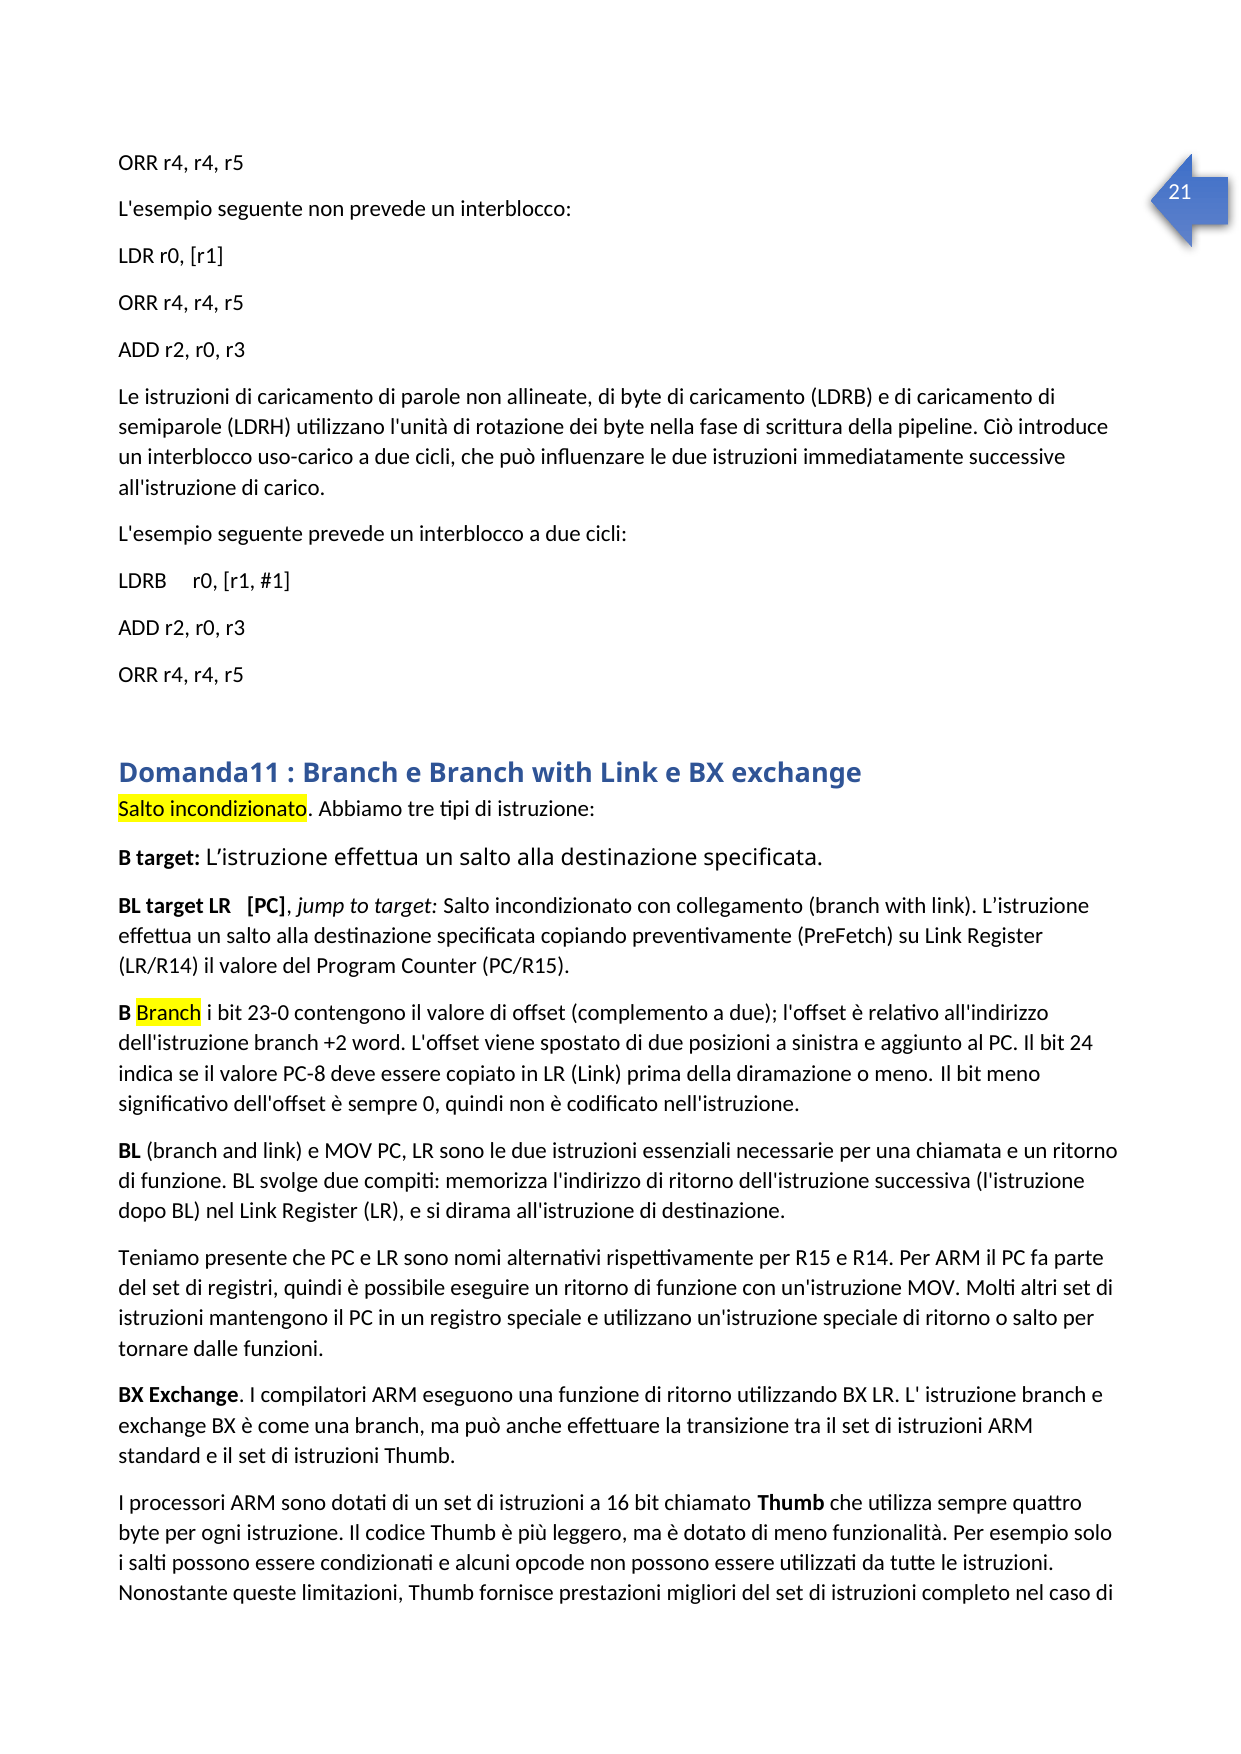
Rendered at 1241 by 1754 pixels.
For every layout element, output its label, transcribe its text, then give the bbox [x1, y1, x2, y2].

text ORR r4, r4, r5 [118, 148, 1122, 176]
text ADD r2, r0, r3 [118, 335, 1122, 363]
text B Branch i bit 23-0 contengono il valore di offset (complemento a due); l'offset è relativo all'indirizzo dell'istruzione branch +2 word. L'offset viene spostato di due posizioni a sinistra e aggiunto al PC. Il bit 24 indica se il valore PC-8 deve essere copiato in LR (Link) prima della diramazione o meno. Il bit meno significativo dell'offset è sempre 0, quindi non è codificato nell'istruzione. [118, 998, 1122, 1117]
text BL (branch and link) e MOV PC, LR sono le due istruzioni essenziali necessarie per una chiamata e un ritorno di funzione. BL svolge due compiti: memorizza l'indirizzo di ritorno dell'istruzione successiva (l'istruzione dopo BL) nel Link Register (LR), e si dirama all'istruzione di destinazione. [118, 1136, 1122, 1224]
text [118, 1488, 1122, 1606]
text B target: L’istruzione effettua un salto alla destinazione specificata. [118, 841, 1122, 872]
text Le istruzioni di caricamento di parole non allineate, di byte di caricamento (LDRB) e di caricamento di semiparole (LDRH) utilizzano l'unità di rotazione dei byte nella fase di scrittura della pipeline. Ciò introduce un interblocco uso-carico a due cicli, che può influenzare le due istruzioni immediatamente successive all'istruzione di carico. [118, 382, 1122, 501]
text Teniamo presente che PC e LR sono nomi alternativi rispettivamente per R15 e R14. Per ARM il PC fa parte del set di registri, quindi è possibile eseguire un ritorno di funzione con un'istruzione MOV. Molti altri set di istruzioni mantengono il PC in un registro speciale e utilizzano un'istruzione speciale di ritorno o salto per tornare dalle funzioni. [118, 1243, 1122, 1362]
text L'esempio seguente non prevede un interblocco: [118, 194, 1122, 222]
text LDR r0, [r1] [118, 241, 1122, 269]
text BX Exchange. I compilatori ARM eseguono una funzione di ritorno utilizzando BX LR. L' istruzione branch e exchange BX è come una branch, ma può anche effettuare la transizione tra il set di istruzioni ARM standard e il set di istruzioni Thumb. [118, 1381, 1122, 1469]
text ORR r4, r4, r5 [118, 660, 1122, 688]
text ORR r4, r4, r5 [118, 288, 1122, 316]
text BL target LR [PC], jump to target: Salto incondizionato con collegamento (branch with link). L’istruzione effettua un salto alla destinazione specificata copiando preventivamente (PreFetch) su Link Register (LR/R14) il valore del Program Counter (PC/R15). [118, 891, 1122, 979]
subtitle Domanda11 : Branch e Branch with Link e BX exchange [118, 754, 1122, 791]
text L'esempio seguente prevede un interblocco a due cicli: [118, 519, 1122, 547]
text Salto incondizionato. Abbiamo tre tipi di istruzione: [307, 794, 1122, 822]
text LDRB r0, [r1, #1] [118, 566, 1122, 594]
text ADD r2, r0, r3 [118, 613, 1122, 641]
